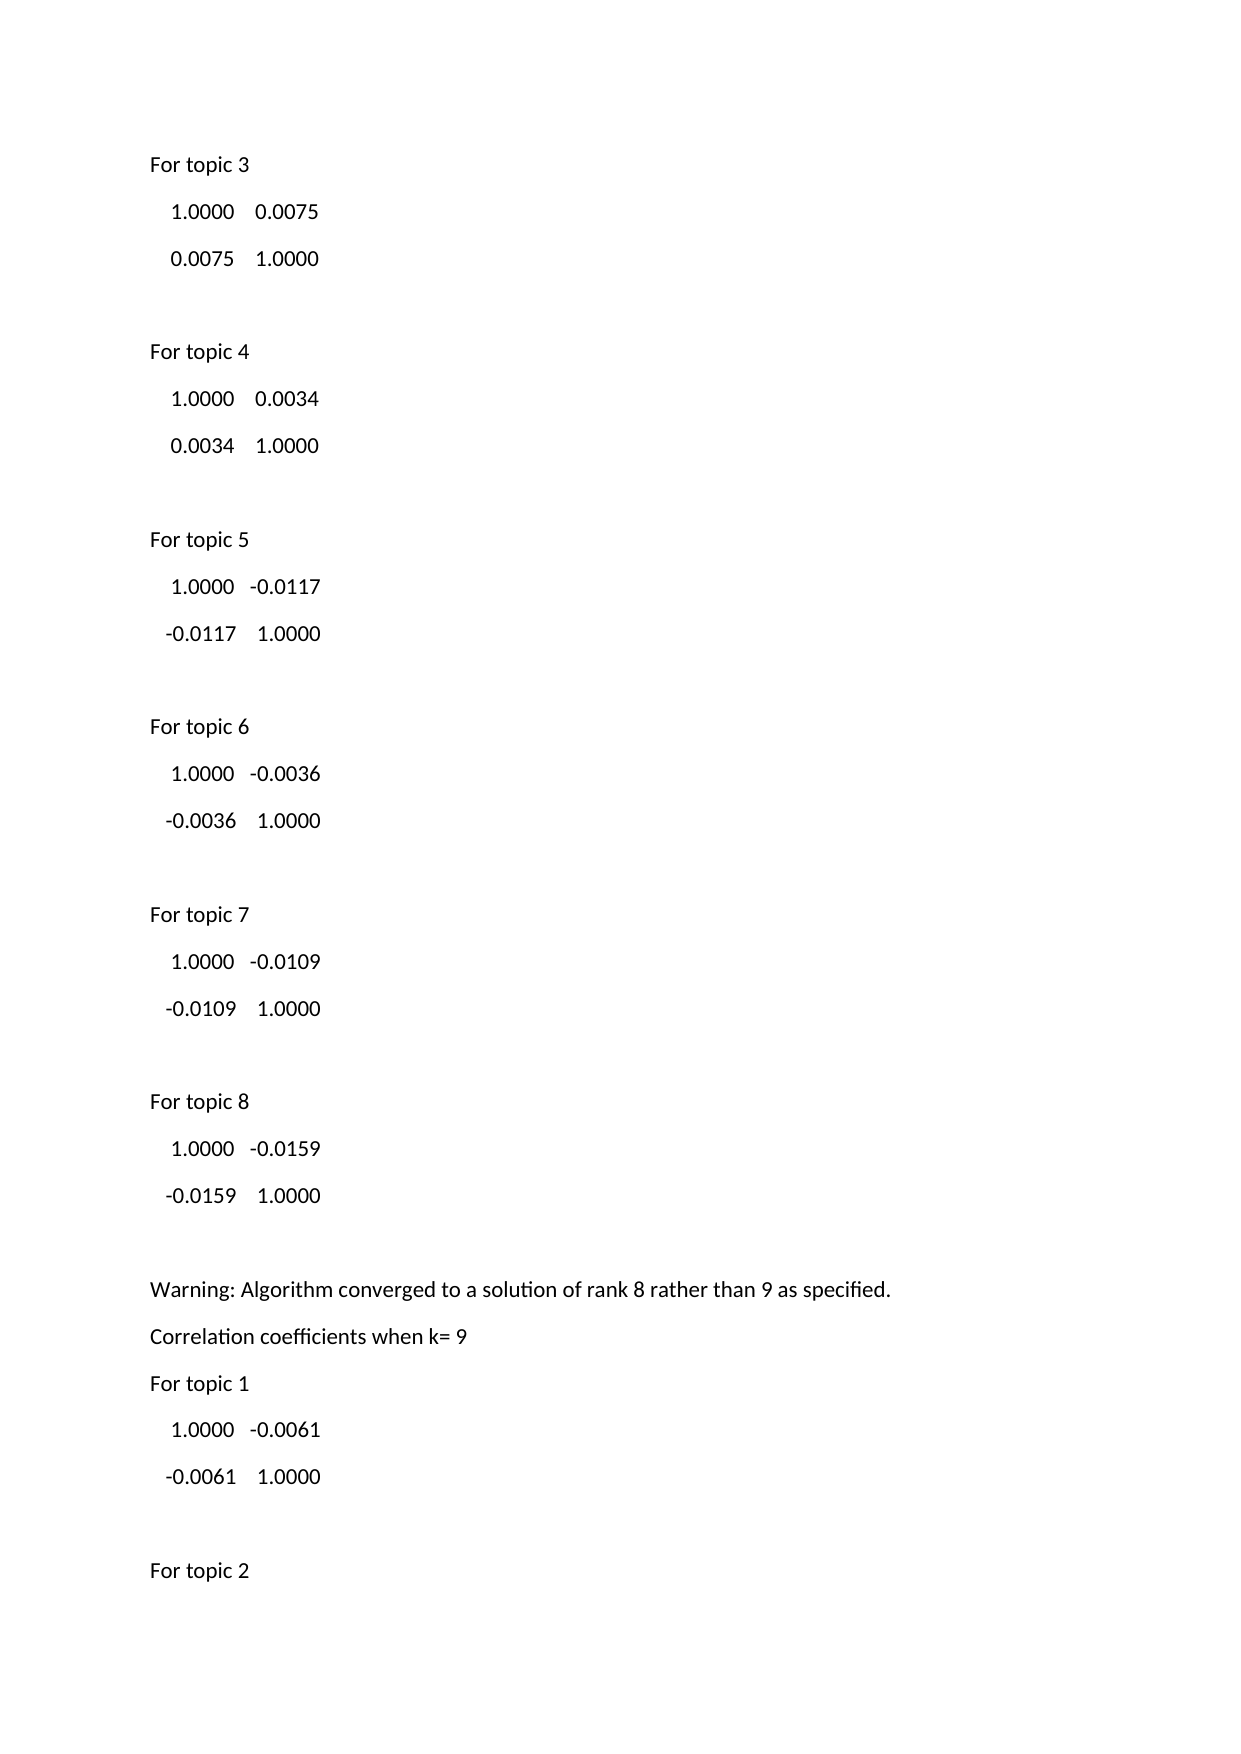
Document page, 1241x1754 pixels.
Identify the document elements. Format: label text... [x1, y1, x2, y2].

text For topic 1 [150, 1369, 1090, 1397]
text For topic 7 [150, 900, 1090, 928]
text 1.0000 0.0034 [150, 384, 1090, 412]
text 1.0000 -0.0109 [150, 947, 1090, 975]
text Correlation coefficients when k= 9 [150, 1322, 1090, 1350]
text -0.0109 1.0000 [150, 994, 1090, 1022]
text 1.0000 -0.0117 [150, 572, 1090, 600]
text 0.0034 1.0000 [150, 431, 1090, 459]
text -0.0036 1.0000 [150, 806, 1090, 834]
text For topic 2 [150, 1556, 1090, 1584]
text -0.0159 1.0000 [150, 1181, 1090, 1209]
text For topic 5 [150, 525, 1090, 553]
text 1.0000 -0.0036 [150, 759, 1090, 787]
text 1.0000 0.0075 [150, 197, 1090, 225]
text For topic 6 [150, 712, 1090, 741]
text 1.0000 -0.0061 [150, 1416, 1090, 1444]
text Warning: Algorithm converged to a solution of rank 8 rather than 9 as specified. [150, 1275, 1090, 1303]
text -0.0117 1.0000 [150, 619, 1090, 647]
text For topic 4 [150, 337, 1090, 366]
text For topic 8 [150, 1087, 1090, 1116]
text 0.0075 1.0000 [150, 244, 1090, 272]
text For topic 3 [150, 150, 1090, 178]
text 1.0000 -0.0159 [150, 1134, 1090, 1162]
text -0.0061 1.0000 [150, 1462, 1090, 1491]
